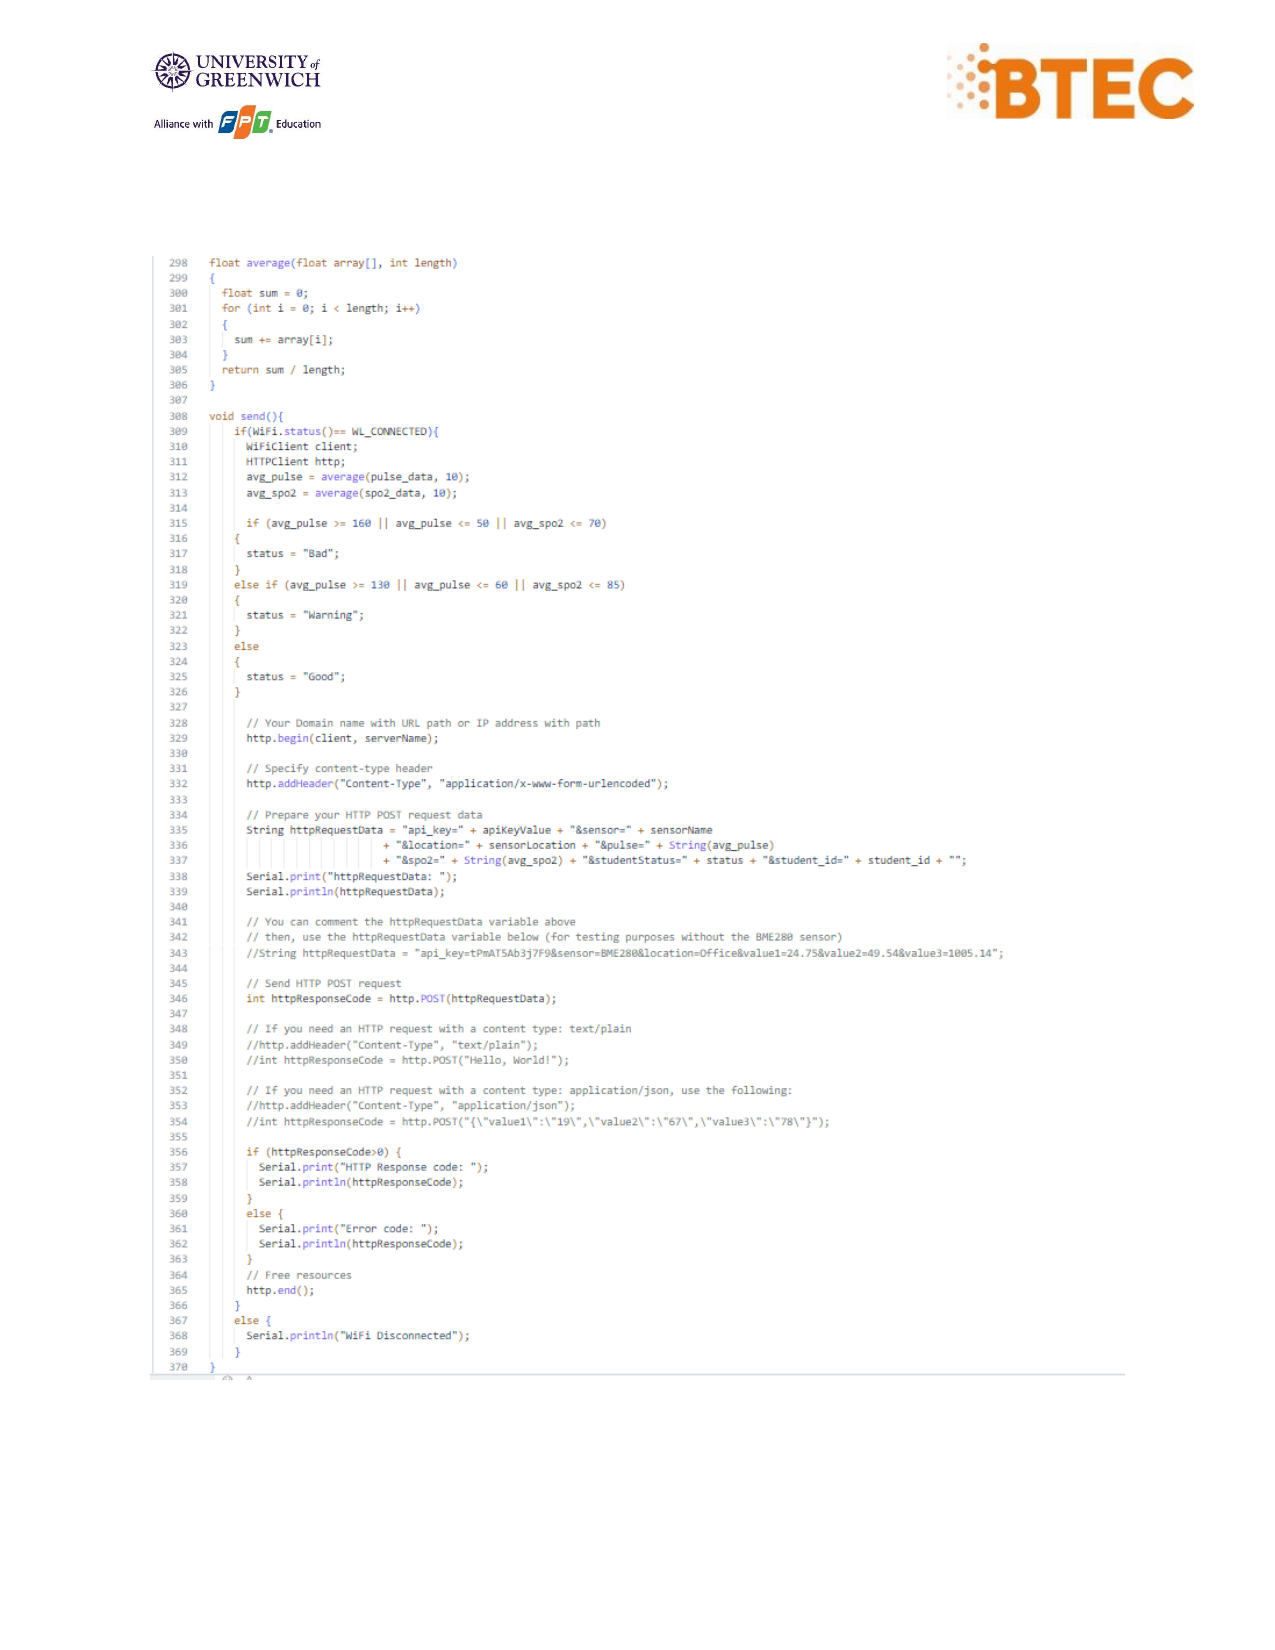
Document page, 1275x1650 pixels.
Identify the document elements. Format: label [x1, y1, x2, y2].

picture [140, 39, 333, 150]
picture [150, 256, 1125, 1380]
picture [946, 43, 1194, 119]
